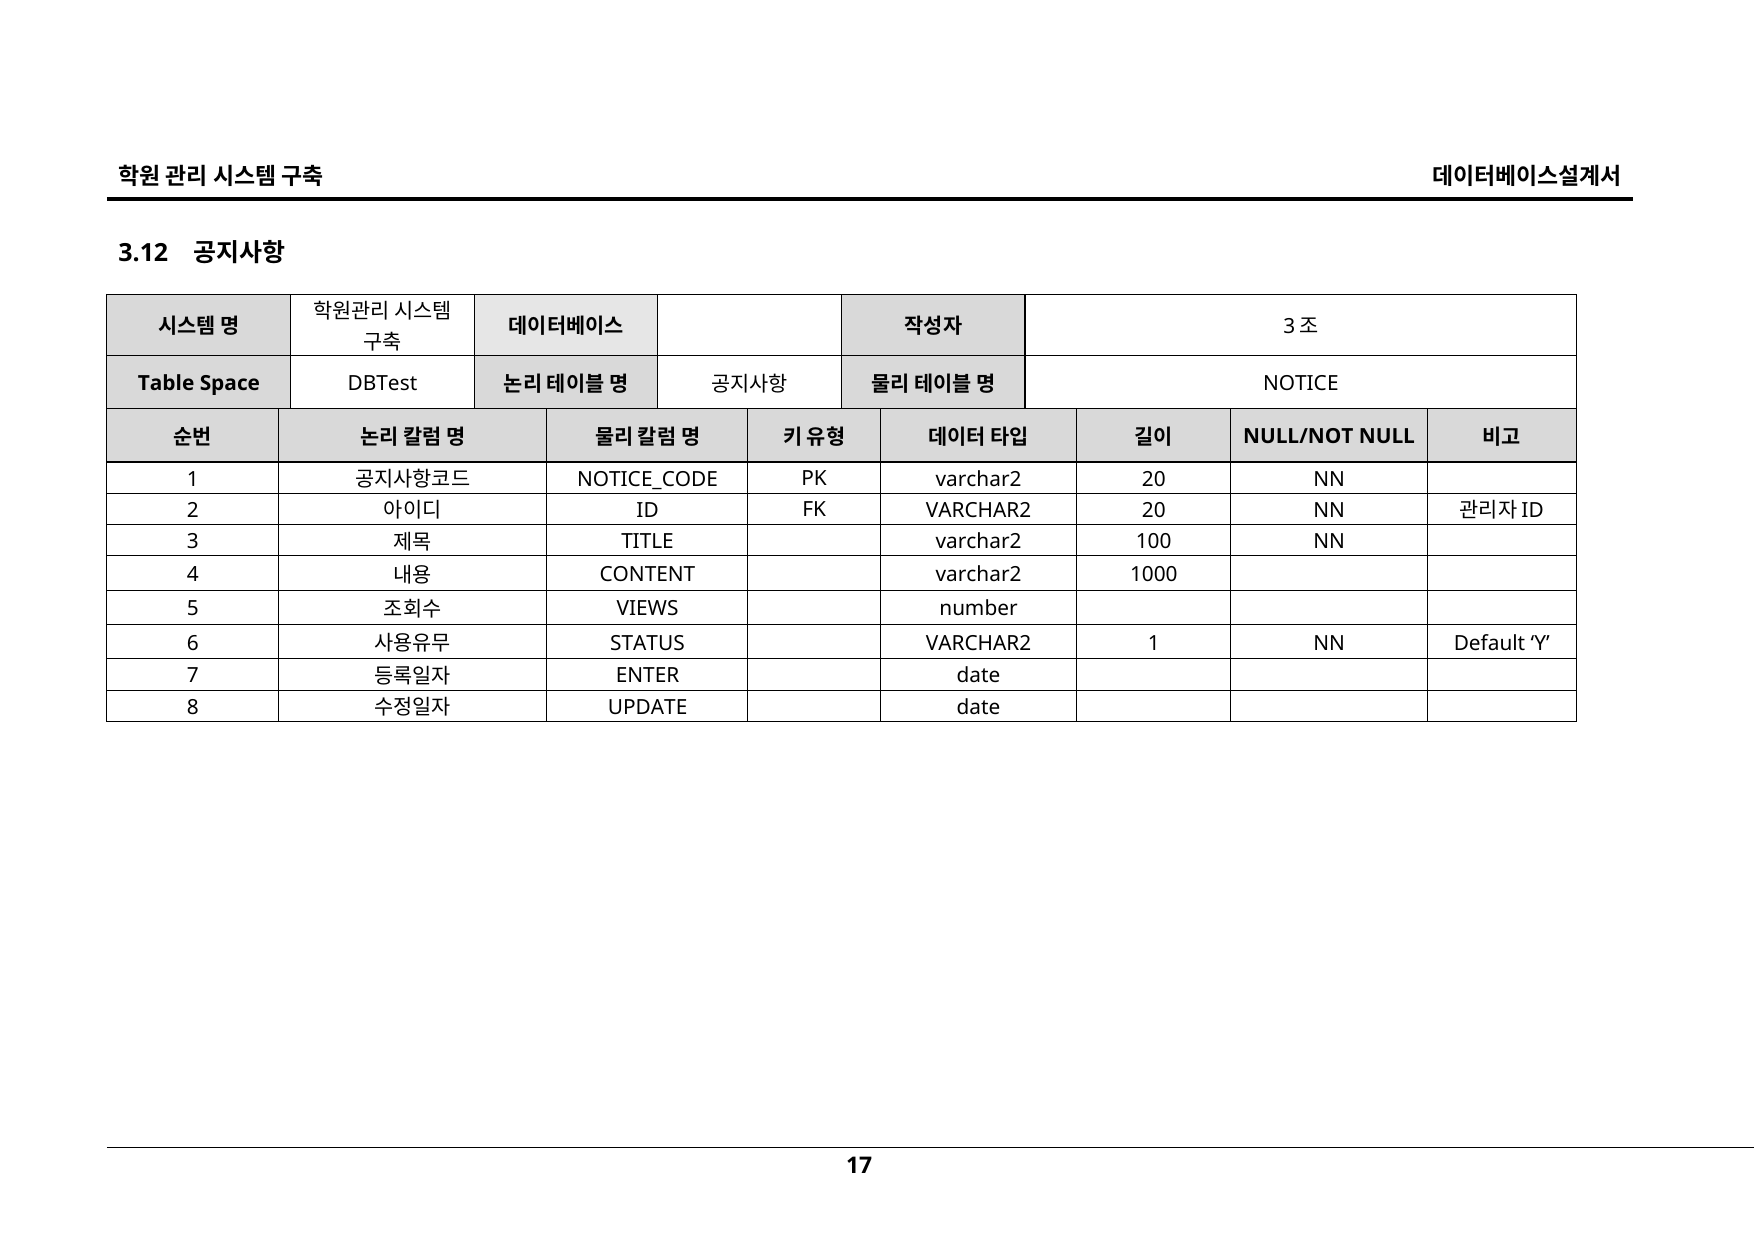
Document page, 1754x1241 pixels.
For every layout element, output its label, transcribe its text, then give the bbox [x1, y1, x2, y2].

table_cell 내용 [279, 556, 546, 589]
table_cell 조회수 [279, 591, 546, 624]
table_cell CONTENT [547, 556, 747, 589]
table_cell [1077, 659, 1230, 689]
table_cell date [881, 691, 1076, 721]
table_cell Default ‘Y’ [1428, 625, 1576, 658]
table_cell 1 [107, 463, 278, 493]
table_cell 5 [107, 591, 278, 624]
table_cell 물리 테이블 명 [842, 356, 1024, 408]
table_cell 논리 칼럼 명 [279, 409, 546, 461]
table_cell number [881, 591, 1076, 624]
table_cell NN [1231, 463, 1427, 493]
table_cell date [881, 659, 1076, 689]
table_cell 제목 [279, 525, 546, 555]
table_cell 100 [1077, 525, 1230, 555]
table_cell [1428, 556, 1576, 589]
table_cell NULL/NOT NULL [1231, 409, 1427, 461]
table_cell ENTER [547, 659, 747, 689]
table_cell 공지사항 [658, 356, 841, 408]
table_cell 관리자ID [1428, 494, 1576, 524]
table_cell [1231, 659, 1427, 689]
table_cell [748, 625, 880, 658]
table_cell NN [1231, 525, 1427, 555]
table_header 시스템 명 [107, 295, 290, 355]
table_cell 논리 테이블 명 [475, 356, 657, 408]
table_cell [1428, 463, 1576, 493]
table_header 학원관리 시스템 구축 [291, 295, 474, 355]
table_cell [1428, 591, 1576, 624]
table_cell varchar2 [881, 525, 1076, 555]
subtitle 공지사항 [118, 232, 1559, 269]
table_cell ID [547, 494, 747, 524]
table_cell 3 [107, 525, 278, 555]
table_cell NOTICE [1026, 356, 1576, 408]
table_cell [1231, 691, 1427, 721]
table_cell 비고 [1428, 409, 1576, 461]
table_cell 8 [107, 691, 278, 721]
table_cell [748, 659, 880, 689]
table_cell 사용유무 [279, 625, 546, 658]
table_cell 6 [107, 625, 278, 658]
table_cell [1231, 556, 1427, 589]
table_cell 아이디 [279, 494, 546, 524]
table_cell VARCHAR2 [881, 494, 1076, 524]
table_cell 2 [107, 494, 278, 524]
table_cell FK [748, 494, 880, 524]
table_cell 1000 [1077, 556, 1230, 589]
table_cell 물리 칼럼 명 [547, 409, 747, 461]
table_cell DBTest [291, 356, 474, 408]
table_cell 수정일자 [279, 691, 546, 721]
table_cell 공지사항코드 [279, 463, 546, 493]
table_cell VIEWS [547, 591, 747, 624]
table_cell STATUS [547, 625, 747, 658]
table_cell UPDATE [547, 691, 747, 721]
table_cell 길이 [1077, 409, 1230, 461]
table_cell [748, 525, 880, 555]
table_cell [1077, 591, 1230, 624]
table_cell NN [1231, 494, 1427, 524]
table_header [658, 295, 841, 355]
table_cell 순번 [107, 409, 278, 461]
table_cell 20 [1077, 494, 1230, 524]
table_cell [1077, 691, 1230, 721]
table_cell [1428, 659, 1576, 689]
table_cell varchar2 [881, 556, 1076, 589]
table_cell 7 [107, 659, 278, 689]
table_cell Table Space [107, 356, 290, 408]
table_cell [1231, 591, 1427, 624]
table_cell [748, 591, 880, 624]
table_header 3조 [1026, 295, 1576, 355]
table_cell [748, 556, 880, 589]
table_cell NOTICE_CODE [547, 463, 747, 493]
table_cell PK [748, 463, 880, 493]
table_cell 키 유형 [748, 409, 880, 461]
table_cell 4 [107, 556, 278, 589]
table_cell TITLE [547, 525, 747, 555]
table_cell 데이터 타입 [881, 409, 1076, 461]
table_cell [1428, 691, 1576, 721]
table_cell 1 [1077, 625, 1230, 658]
table_cell 등록일자 [279, 659, 546, 689]
table_header 작성자 [842, 295, 1024, 355]
table_cell [1428, 525, 1576, 555]
table_cell [748, 691, 880, 721]
table_cell varchar2 [881, 463, 1076, 493]
table_cell VARCHAR2 [881, 625, 1076, 658]
table_header 데이터베이스 [475, 295, 657, 355]
table_cell NN [1231, 625, 1427, 658]
table_cell 20 [1077, 463, 1230, 493]
